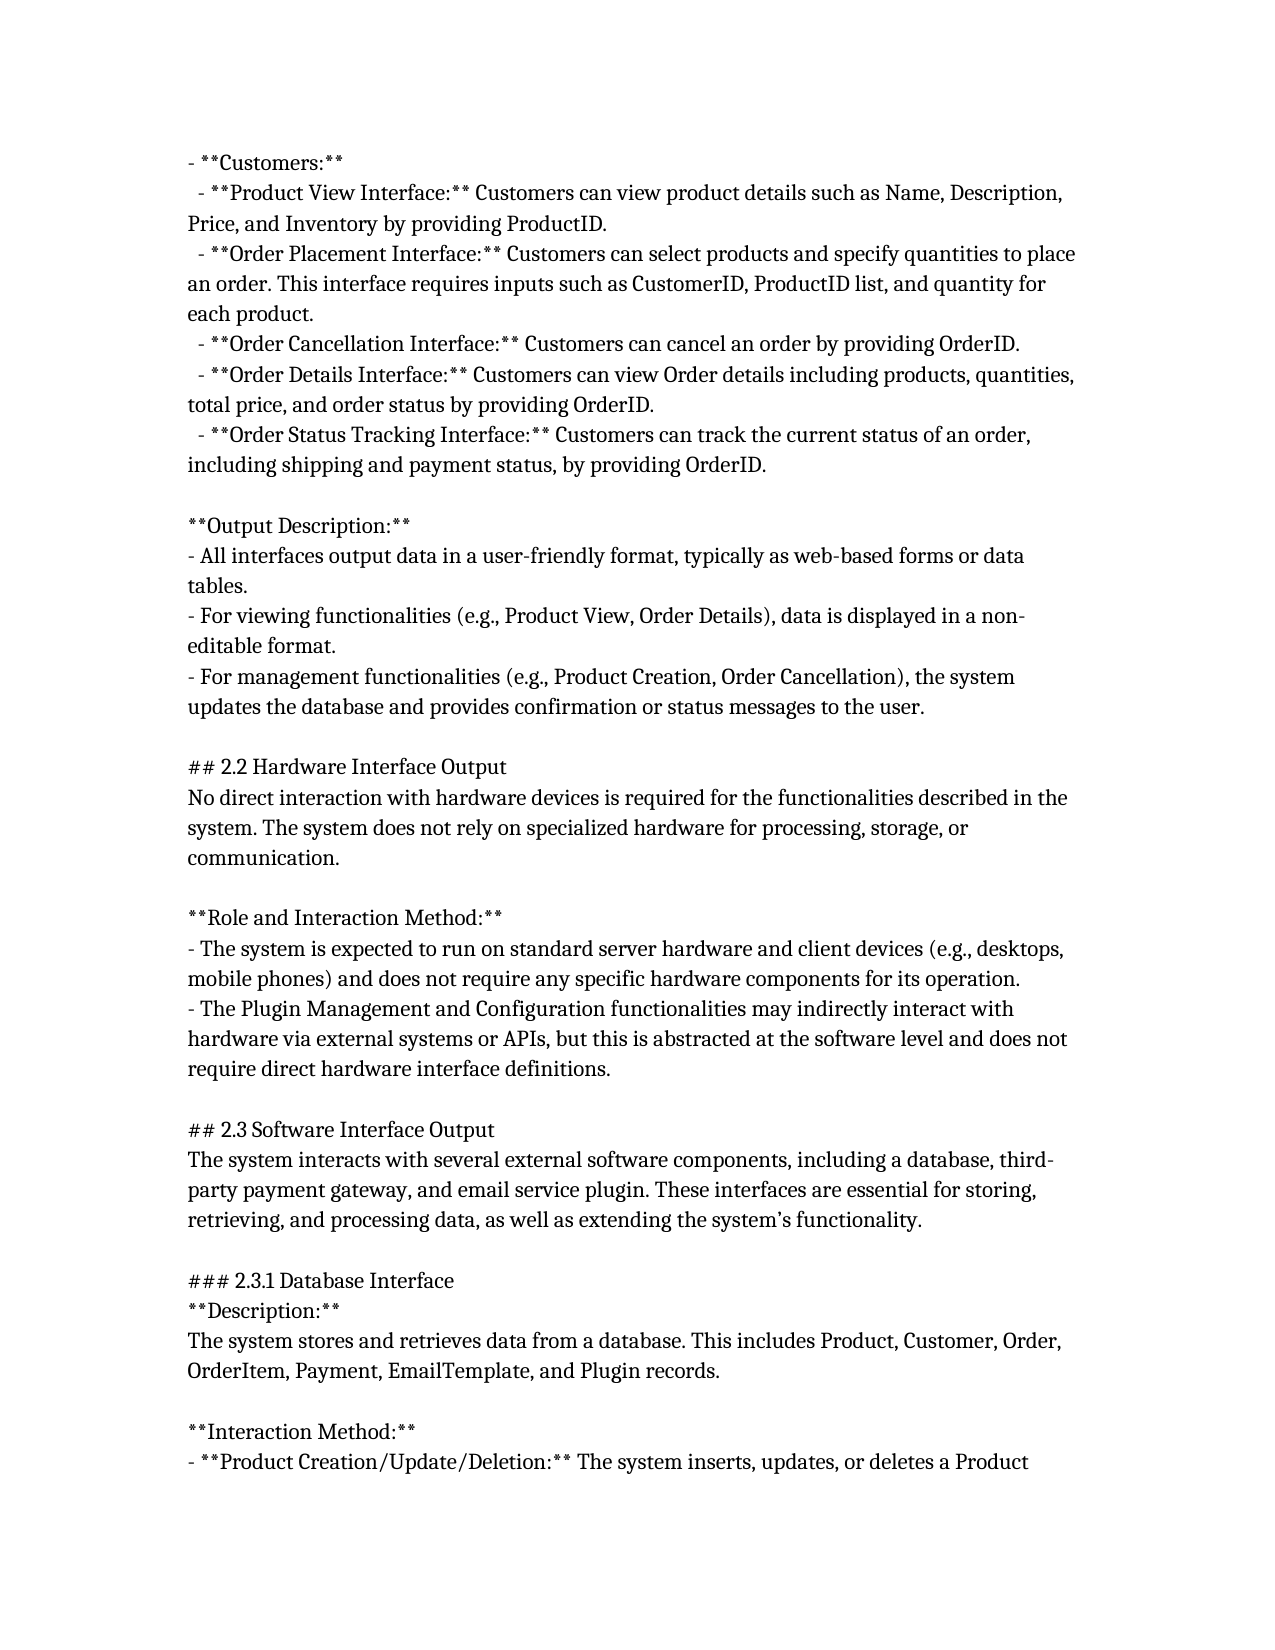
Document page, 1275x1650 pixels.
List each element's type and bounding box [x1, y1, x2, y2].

text [187, 150, 1087, 1475]
